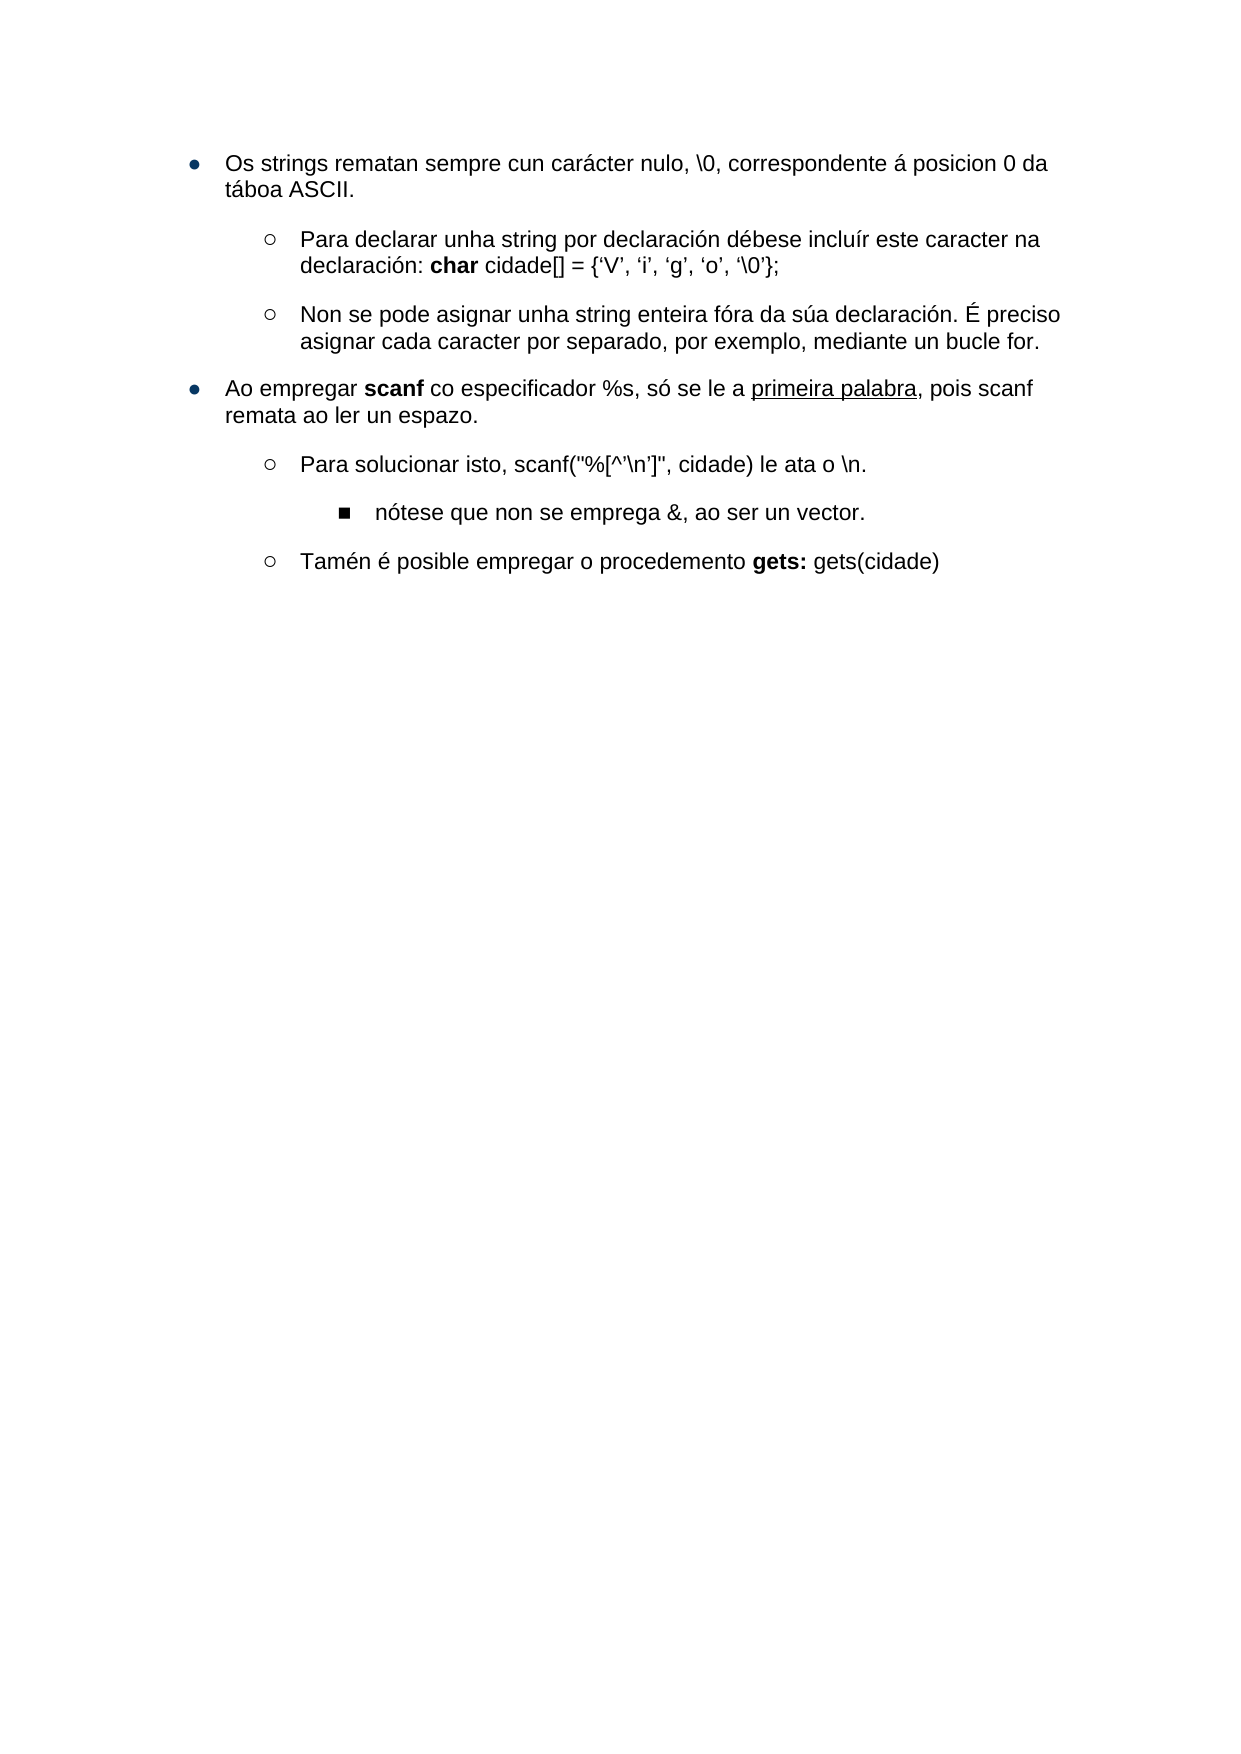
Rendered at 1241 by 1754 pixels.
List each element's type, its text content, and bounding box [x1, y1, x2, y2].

list Os strings rematan sempre cun carácter nulo, \0, correspondente á posicion 0 da táboa ASCII. [187, 150, 1090, 203]
list Ao empregar scanf co especificador %s, só se le a primeira palabra, pois scanf remata ao ler un espazo. [187, 375, 1090, 428]
list Tamén é posible empregar o procedemento gets: gets(cidade) [262, 546, 1090, 574]
list nótese que non se emprega &, ao ser un vector. [337, 498, 1090, 525]
list Non se pode asignar unha string enteira fóra da súa declaración. É preciso asignar cada caracter por separado, por exemplo, mediante un bucle for. [262, 299, 1090, 354]
list Para declarar unha string por declaración débese incluír este caracter na declaración: char cidade[] = {‘V’, ‘i’, ‘g’, ‘o’, ‘\0’}; [262, 223, 1090, 279]
list Para solucionar isto, scanf("%[^’\n’]", cidade) le ata o \n. [262, 449, 1090, 478]
